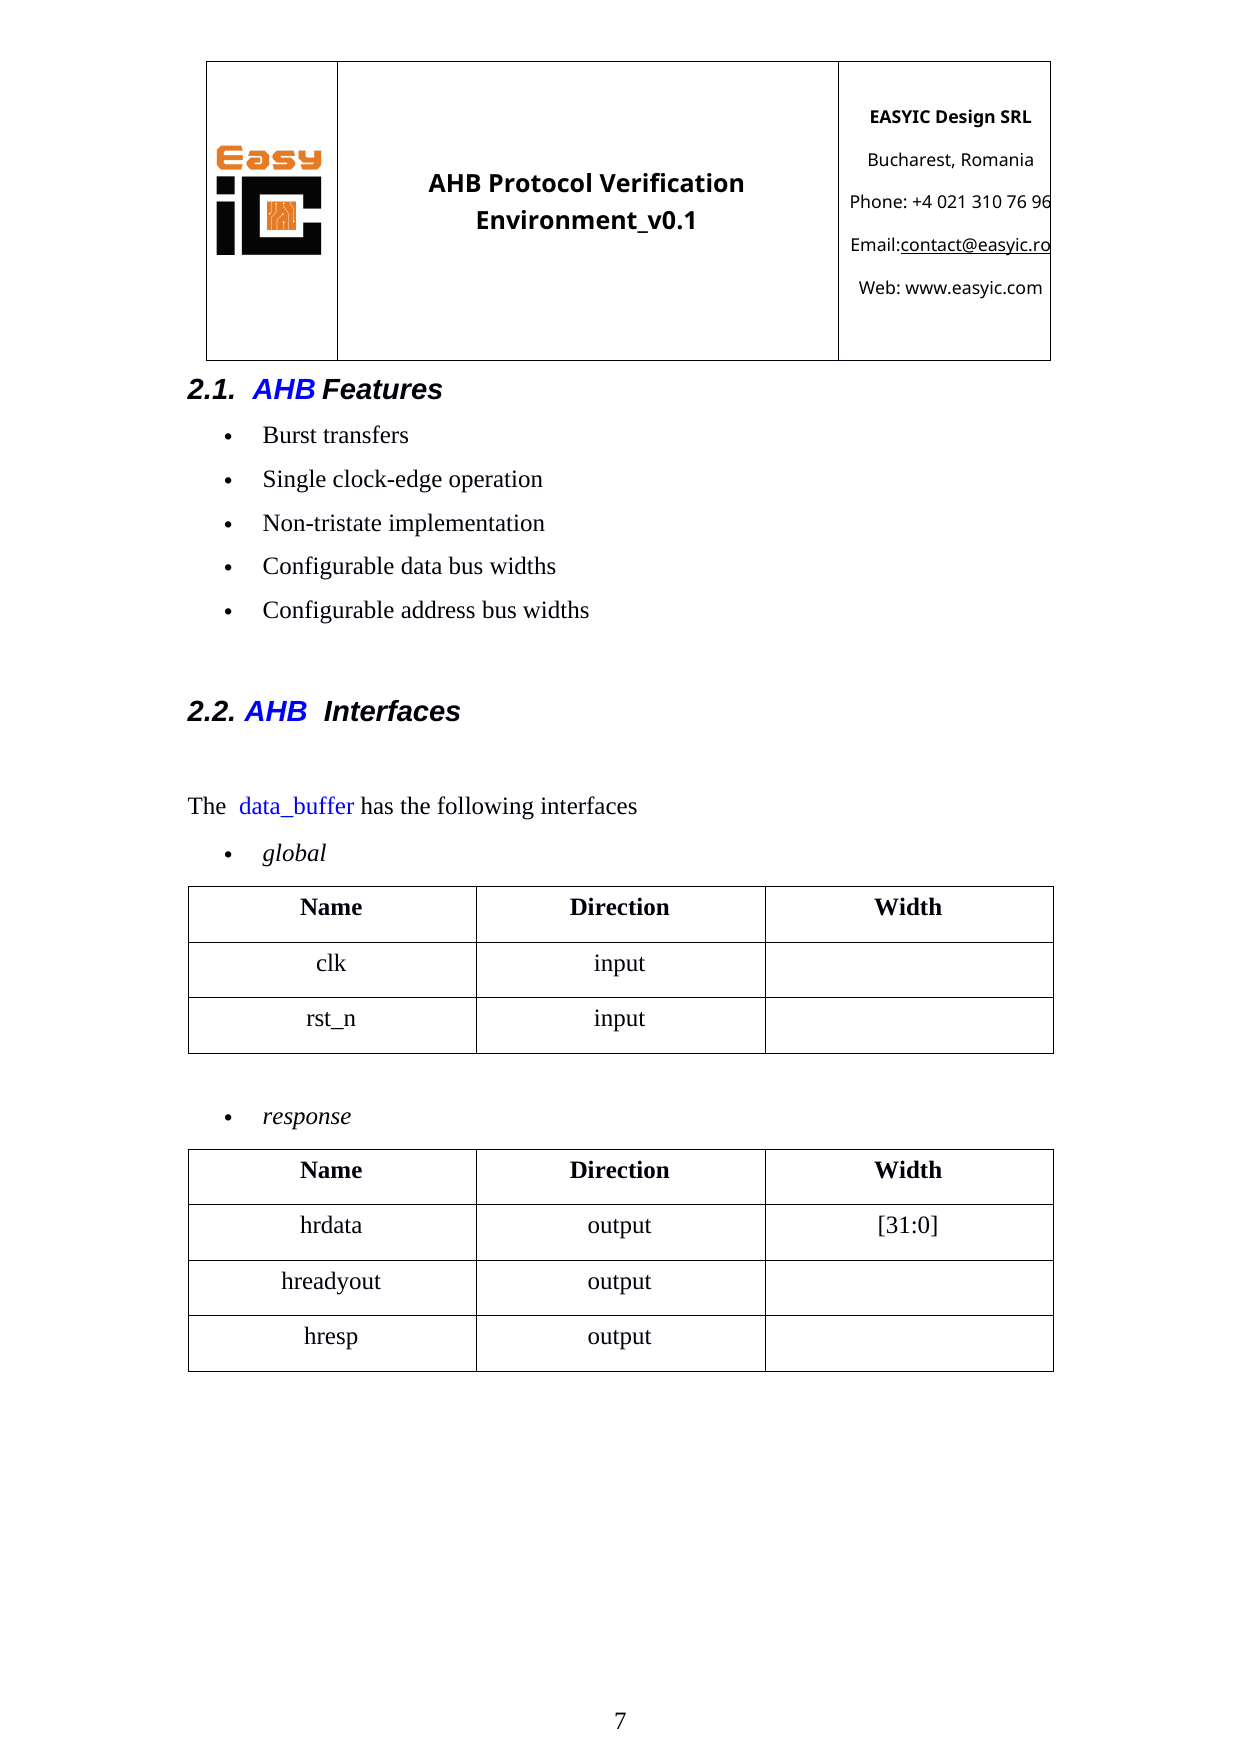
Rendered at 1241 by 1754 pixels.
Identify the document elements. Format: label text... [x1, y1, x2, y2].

table_cell rst_n [189, 998, 476, 1053]
table_header Direction [477, 1150, 765, 1204]
table_cell [766, 1316, 1053, 1371]
table_header Direction [477, 887, 765, 942]
table_cell [766, 943, 1053, 997]
table_cell [766, 1261, 1053, 1315]
subtitle 2.1. AHB Features [187, 372, 1053, 406]
list response [225, 1101, 1053, 1130]
table_cell [766, 998, 1053, 1053]
list Configurable address bus widths [225, 595, 1053, 623]
table_cell input [477, 998, 765, 1053]
table_cell hrdata [189, 1205, 476, 1260]
list The data_buffer has the following interfaces [187, 791, 1053, 819]
list global [225, 838, 1053, 867]
table_cell input [477, 943, 765, 997]
subtitle 2.2. AHB Interfaces [187, 694, 1053, 728]
table_cell hresp [189, 1316, 476, 1371]
picture [214, 143, 323, 259]
table_cell [31:0] [766, 1205, 1053, 1260]
table_cell hreadyout [189, 1261, 476, 1315]
table_cell output [477, 1205, 765, 1260]
list Non-tristate implementation [225, 508, 1053, 536]
table_cell output [477, 1316, 765, 1371]
list Single clock-edge operation [225, 464, 1053, 493]
table_header Name [189, 1150, 476, 1204]
list Configurable data bus widths [225, 551, 1053, 580]
table_header Width [766, 1150, 1053, 1204]
table_header Width [766, 887, 1053, 942]
list Burst transfers [225, 421, 1053, 449]
table_cell output [477, 1261, 765, 1315]
table_cell clk [189, 943, 476, 997]
table_header Name [189, 887, 476, 942]
